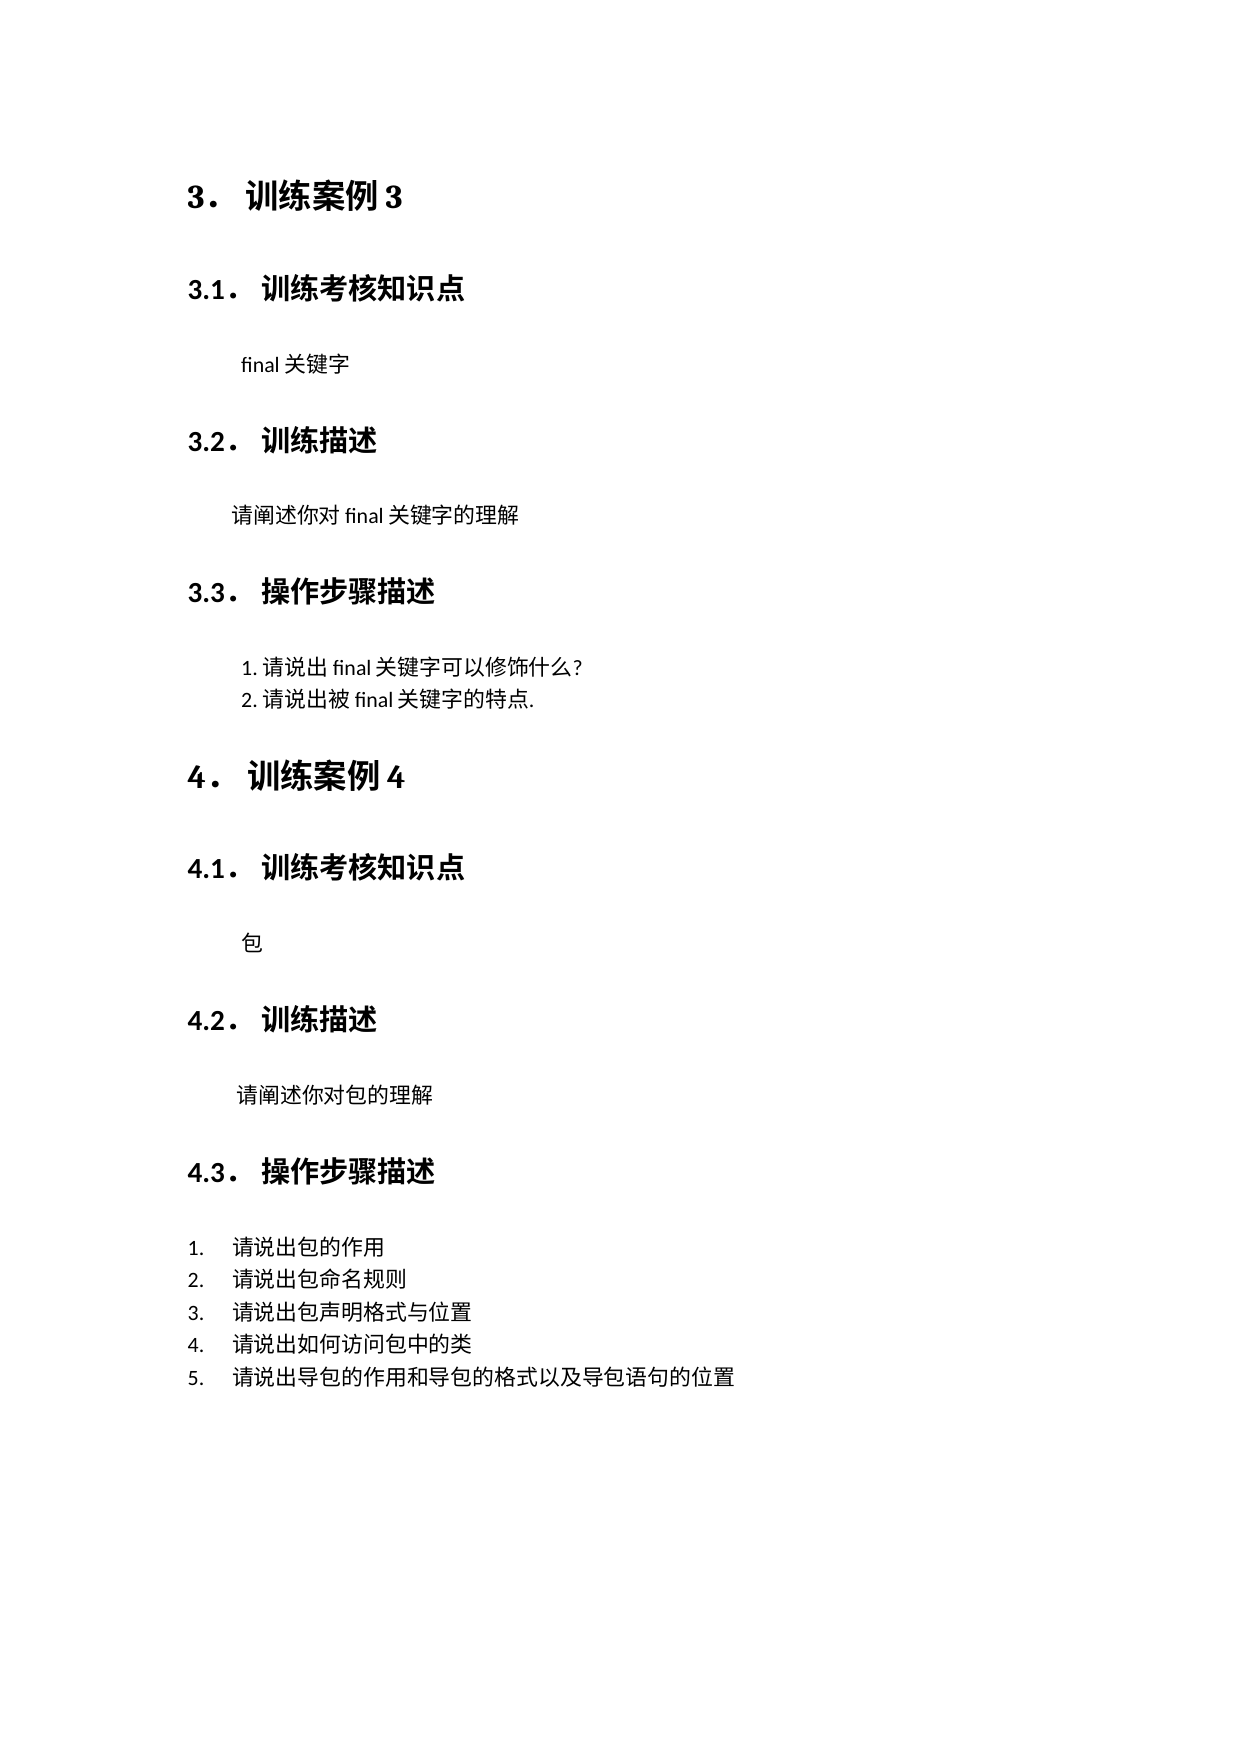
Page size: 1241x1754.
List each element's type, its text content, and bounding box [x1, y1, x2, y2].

subtitle 训练案例4 [187, 742, 1053, 807]
text final关键字 [187, 346, 1053, 379]
subtitle 训练描述 [187, 985, 1053, 1050]
list 请说出包的作用 [187, 1229, 1053, 1262]
subtitle 训练考核知识点 [187, 834, 1053, 899]
list 请说出包命名规则 [187, 1262, 1053, 1294]
list 请说出导包的作用和导包的格式以及导包语句的位置 [187, 1359, 1053, 1392]
subtitle 训练描述 [187, 406, 1053, 471]
text 2. 请说出被final关键字的特点. [187, 682, 1053, 714]
list 请说出包声明格式与位置 [187, 1294, 1053, 1327]
text 包 [187, 926, 1053, 958]
text 请阐述你对final关键字的理解 [187, 498, 1053, 530]
subtitle 训练案例3 [187, 162, 1053, 227]
subtitle 操作步骤描述 [187, 1137, 1053, 1202]
subtitle 训练考核知识点 [187, 254, 1053, 319]
text 1. 请说出final关键字可以修饰什么? [187, 649, 1053, 682]
subtitle 操作步骤描述 [187, 557, 1053, 622]
list 请说出如何访问包中的类 [187, 1327, 1053, 1359]
text 请阐述你对包的理解 [187, 1077, 1053, 1110]
